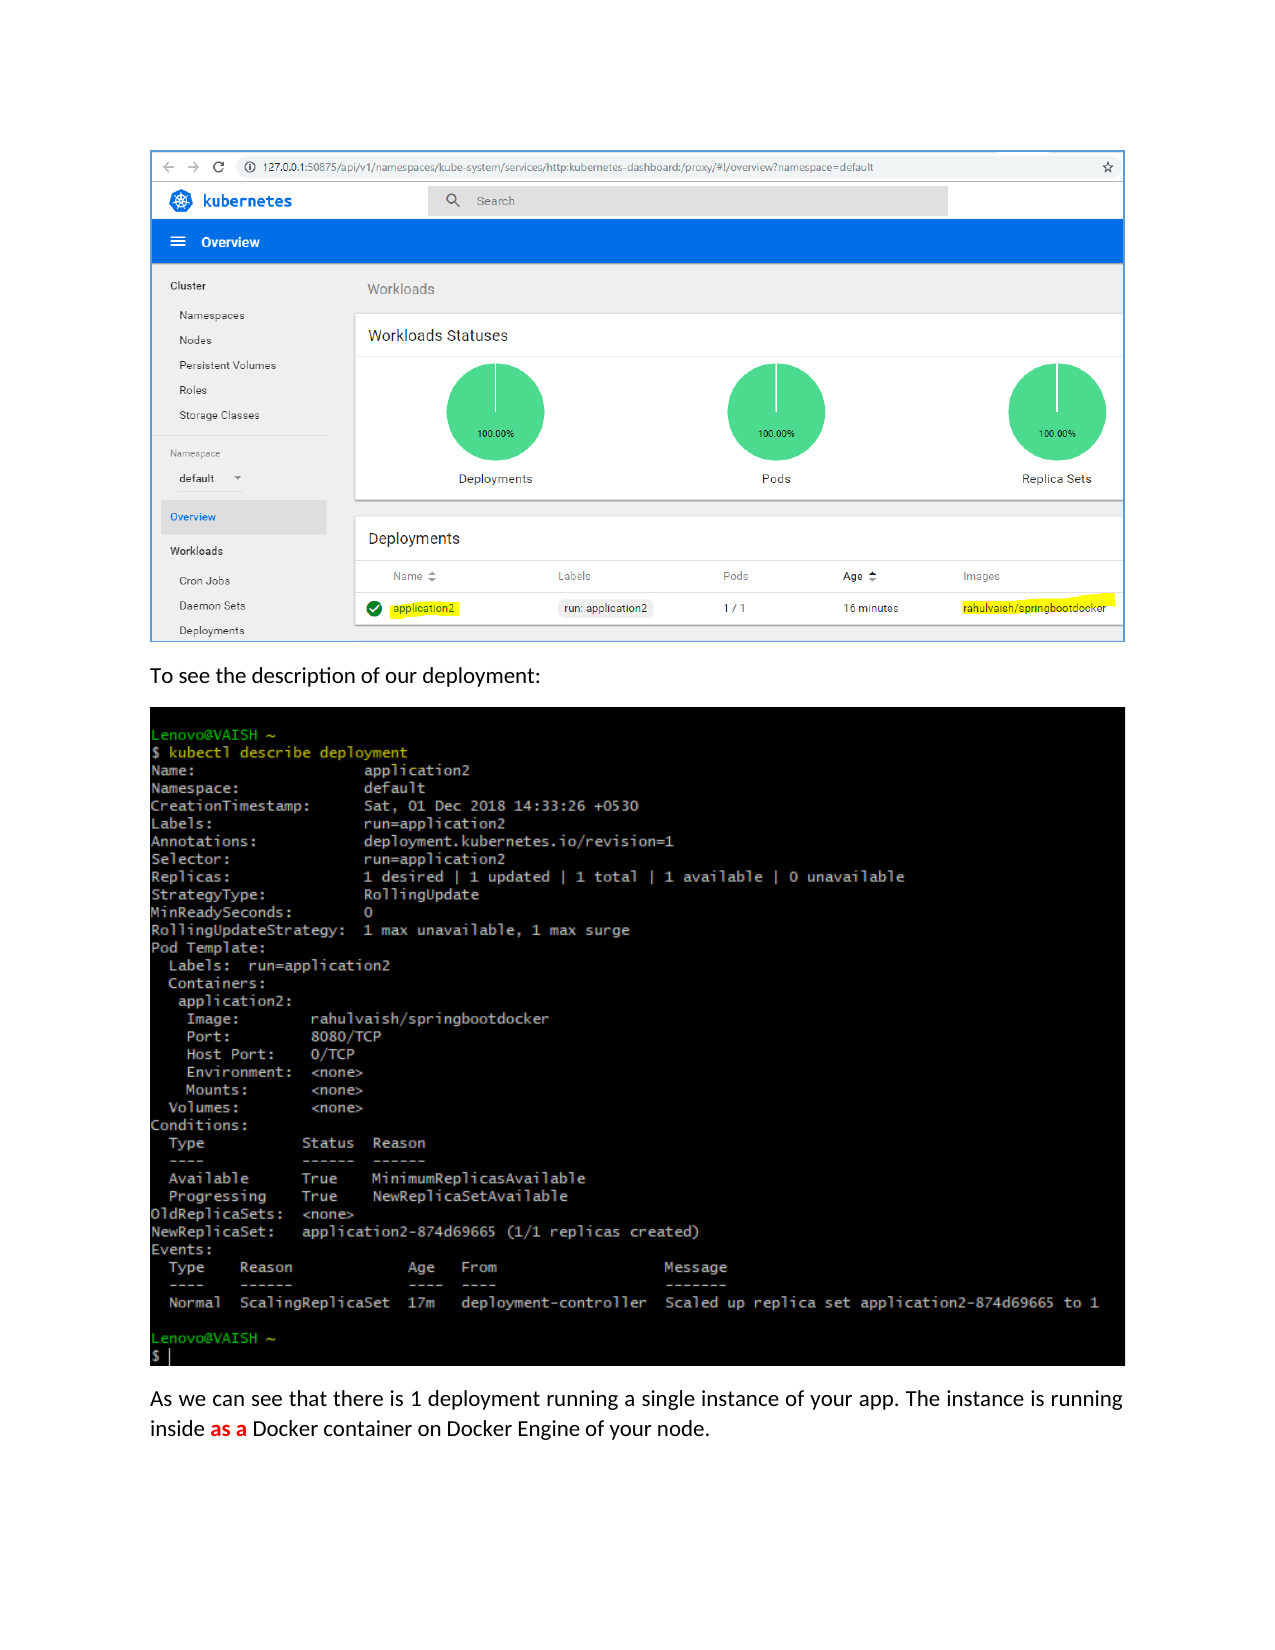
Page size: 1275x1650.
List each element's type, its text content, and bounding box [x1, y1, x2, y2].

text To see the description of our deployment: [150, 661, 1125, 689]
text As we can see that there is 1 deployment running a single instance of your app. The instance is running inside as a Docker container on Docker Engine of your node. [150, 1384, 1125, 1443]
picture [152, 152, 1123, 641]
picture [150, 707, 1125, 1366]
